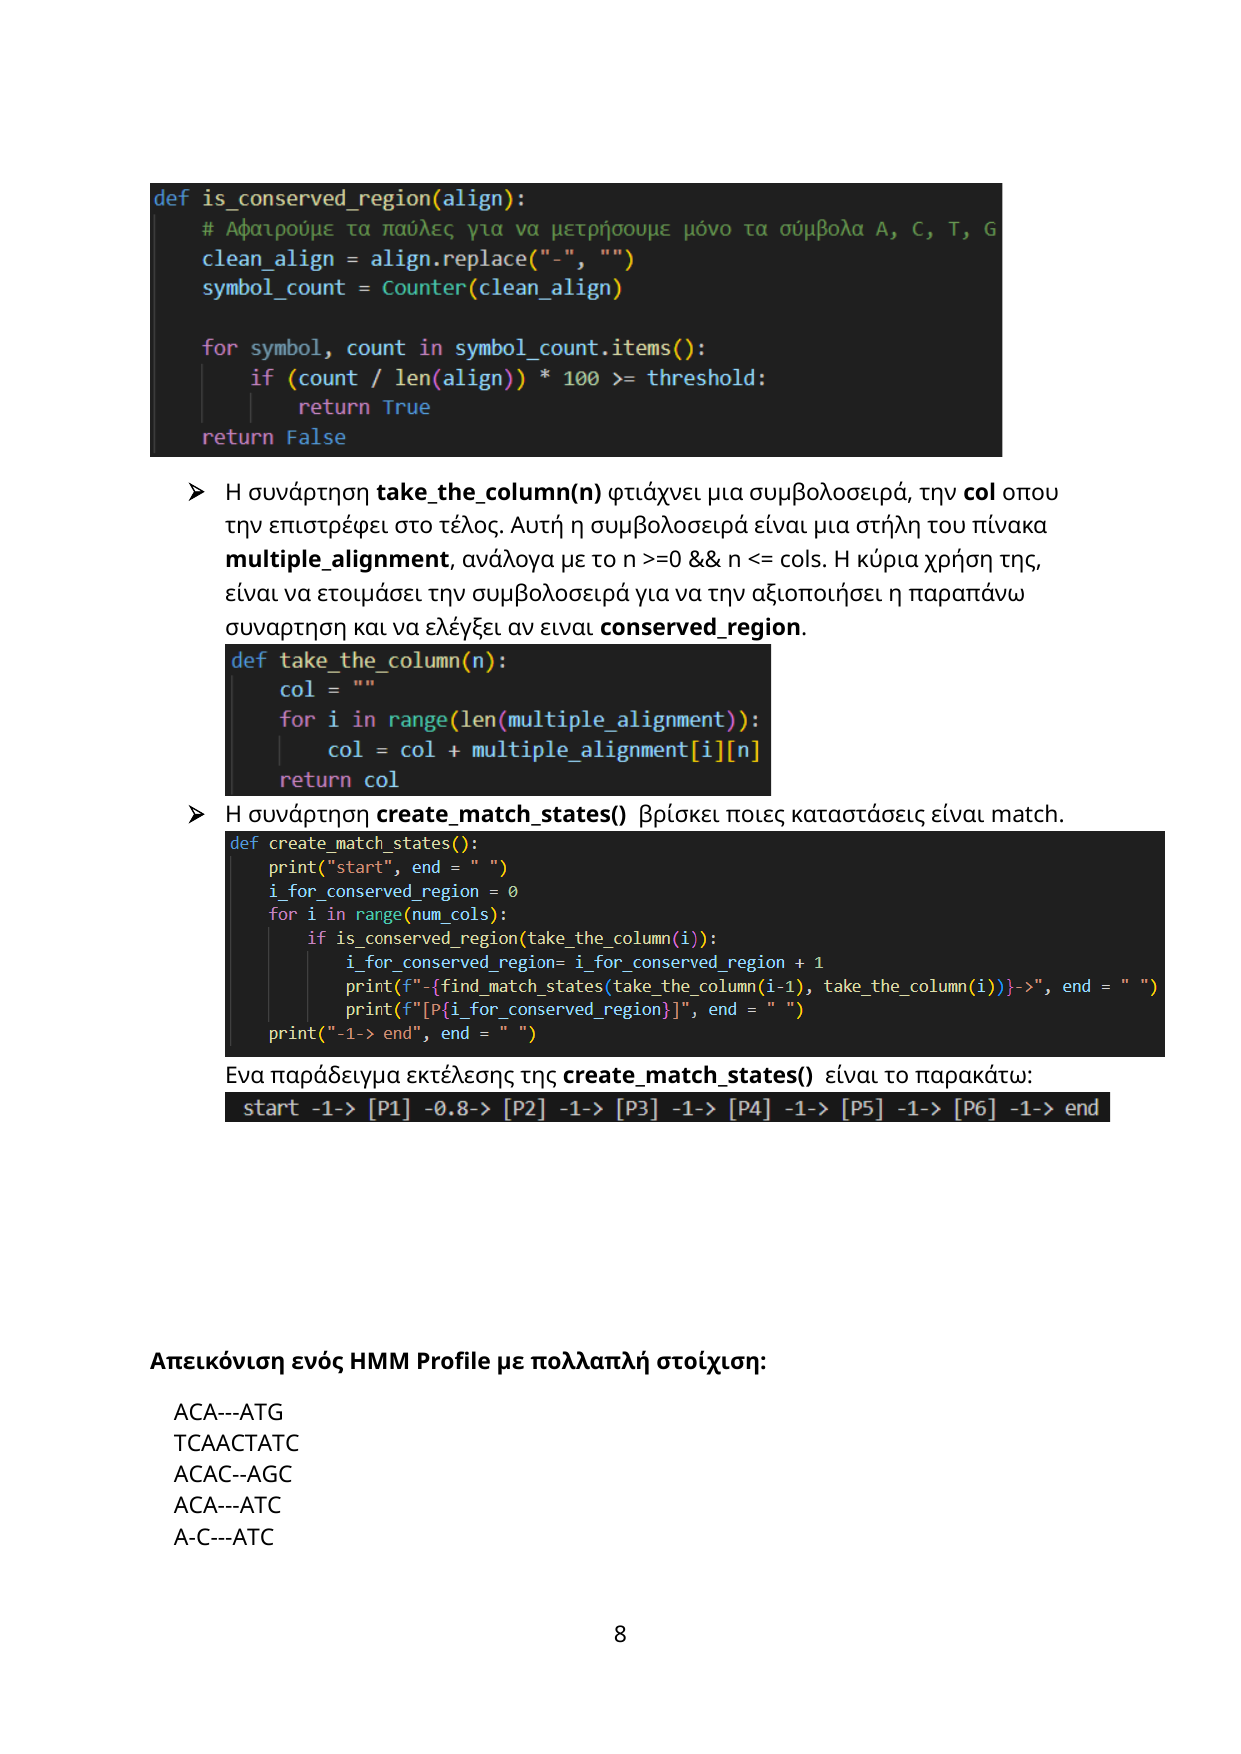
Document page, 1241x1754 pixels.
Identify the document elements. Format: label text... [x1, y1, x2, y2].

list Η συνάρτηση take_the_column(n) φτιάχνει μια συμβολοσειρά, την col οπου την επιστρέφει στο τέλος. Αυτή η συμβολοσειρά είναι μια στήλη του πίνακα multiple_alignment, ανάλογα με το n >=0 && n <= cols. Η κύρια χρήση της, είναι να ετοιμάσει την συμβολοσειρά για να την αξιοποιήσει η παραπάνω συναρτηση και να ελέγξει αν ειναι conserved_region. [187, 475, 1090, 642]
text ACA---ATG [150, 1395, 1090, 1427]
list Η συνάρτηση create_match_states() βρίσκει ποιες καταστάσεις είναι match. [187, 798, 1090, 829]
picture [225, 644, 772, 796]
list Ενα παράδειγμα εκτέλεσης της create_match_states() είναι το παρακάτω: [225, 1059, 1090, 1090]
text Απεικόνιση ενός HMM Profile με πολλαπλή στοίχιση: [150, 1345, 1090, 1376]
picture [225, 1092, 1110, 1122]
text ACA---ATC [150, 1489, 1090, 1520]
text TCAACTATC [150, 1427, 1090, 1458]
text ACAC--AGC [150, 1458, 1090, 1489]
text A-C---ATC [150, 1520, 1090, 1552]
picture [225, 831, 1165, 1057]
picture [150, 183, 1003, 457]
